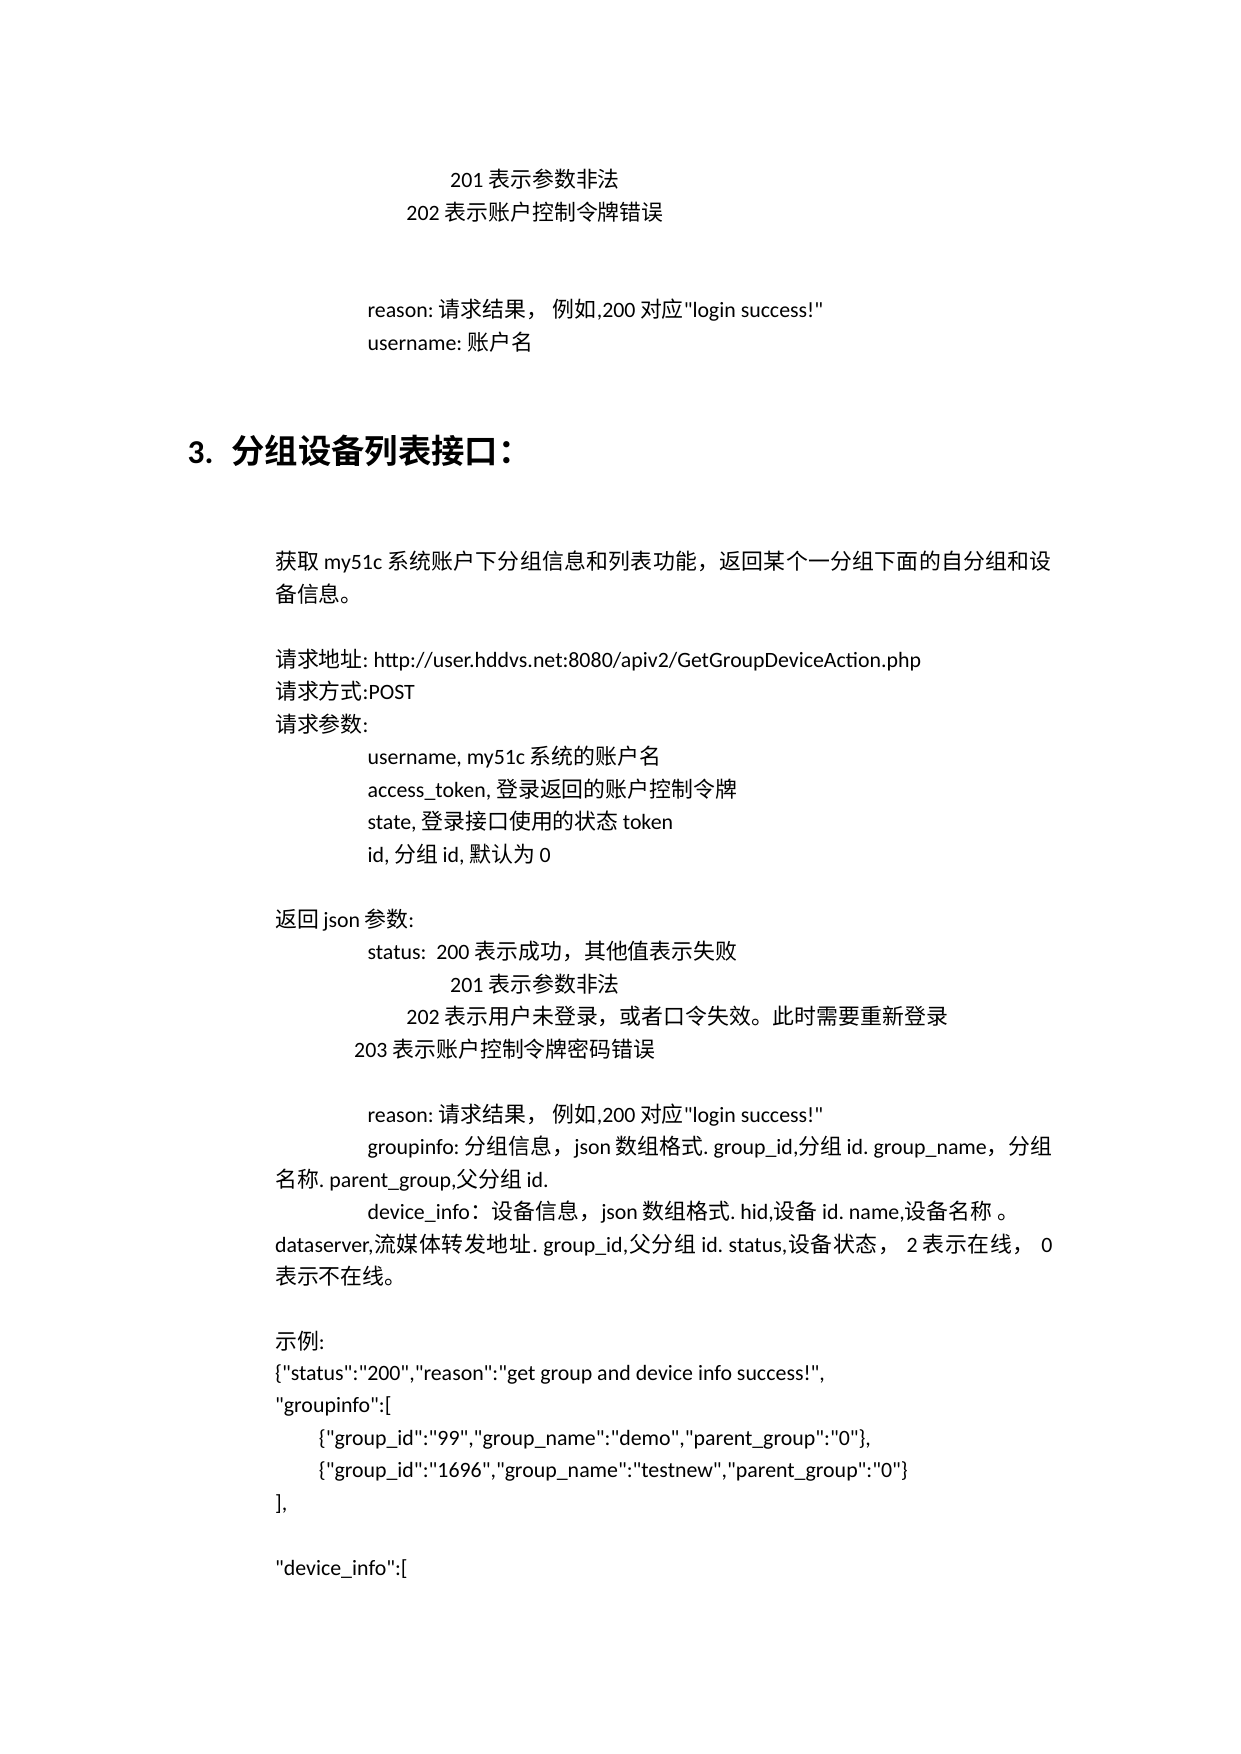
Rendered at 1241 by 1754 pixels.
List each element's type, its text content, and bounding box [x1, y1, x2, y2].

list 201 表示参数非法 [275, 162, 1053, 194]
list reason: 请求结果， 例如,200对应"login success!" [275, 292, 1053, 324]
list username, my51c系统的账户名 [275, 739, 1053, 771]
list id, 分组id, 默认为0 [275, 836, 1053, 869]
list {"group_id":"1696","group_name":"testnew","parent_group":"0"} [275, 1454, 1053, 1486]
subtitle 分组设备列表接口： [187, 417, 1053, 482]
list "device_info":[ [275, 1551, 1053, 1584]
list {"status":"200","reason":"get group and device info success!", [275, 1356, 1053, 1389]
list status: 200 表示成功，其他值表示失败 [275, 934, 1053, 966]
list "groupinfo":[ [275, 1389, 1053, 1421]
list 返回json参数: [275, 901, 1053, 934]
list access_token, 登录返回的账户控制令牌 [275, 771, 1053, 804]
list 获取my51c系统账户下分组信息和列表功能，返回某个一分组下面的自分组和设备信息。 [275, 544, 1053, 609]
list state, 登录接口使用的状态token [275, 804, 1053, 836]
list 201 表示参数非法 [275, 966, 1053, 999]
list 示例: [275, 1324, 1053, 1356]
list 202 表示账户控制令牌错误 [275, 194, 1053, 227]
list username: 账户名 [275, 324, 1053, 357]
list 请求方式:POST [275, 674, 1053, 706]
list dataserver,流媒体转发地址. group_id,父分组id. status,设备状态， 2表示在线， 0表示不在线。 [275, 1226, 1053, 1291]
list ], [275, 1486, 1053, 1519]
list 请求参数: [275, 706, 1053, 739]
list 202 表示用户未登录，或者口令失效。此时需要重新登录 [275, 999, 1053, 1031]
list groupinfo: 分组信息，json数组格式. group_id,分组id. group_name，分组名称. parent_group,父分组id. [275, 1129, 1053, 1194]
list {"group_id":"99","group_name":"demo","parent_group":"0"}, [275, 1421, 1053, 1454]
list device_info：设备信息，json数组格式. hid,设备id. name,设备名称 。 [275, 1194, 1053, 1226]
list 203 表示账户控制令牌密码错误 [275, 1031, 1053, 1064]
list 请求地址: http://user.hddvs.net:8080/apiv2/GetGroupDeviceAction.php [275, 641, 1053, 674]
list reason: 请求结果， 例如,200对应"login success!" [275, 1096, 1053, 1129]
